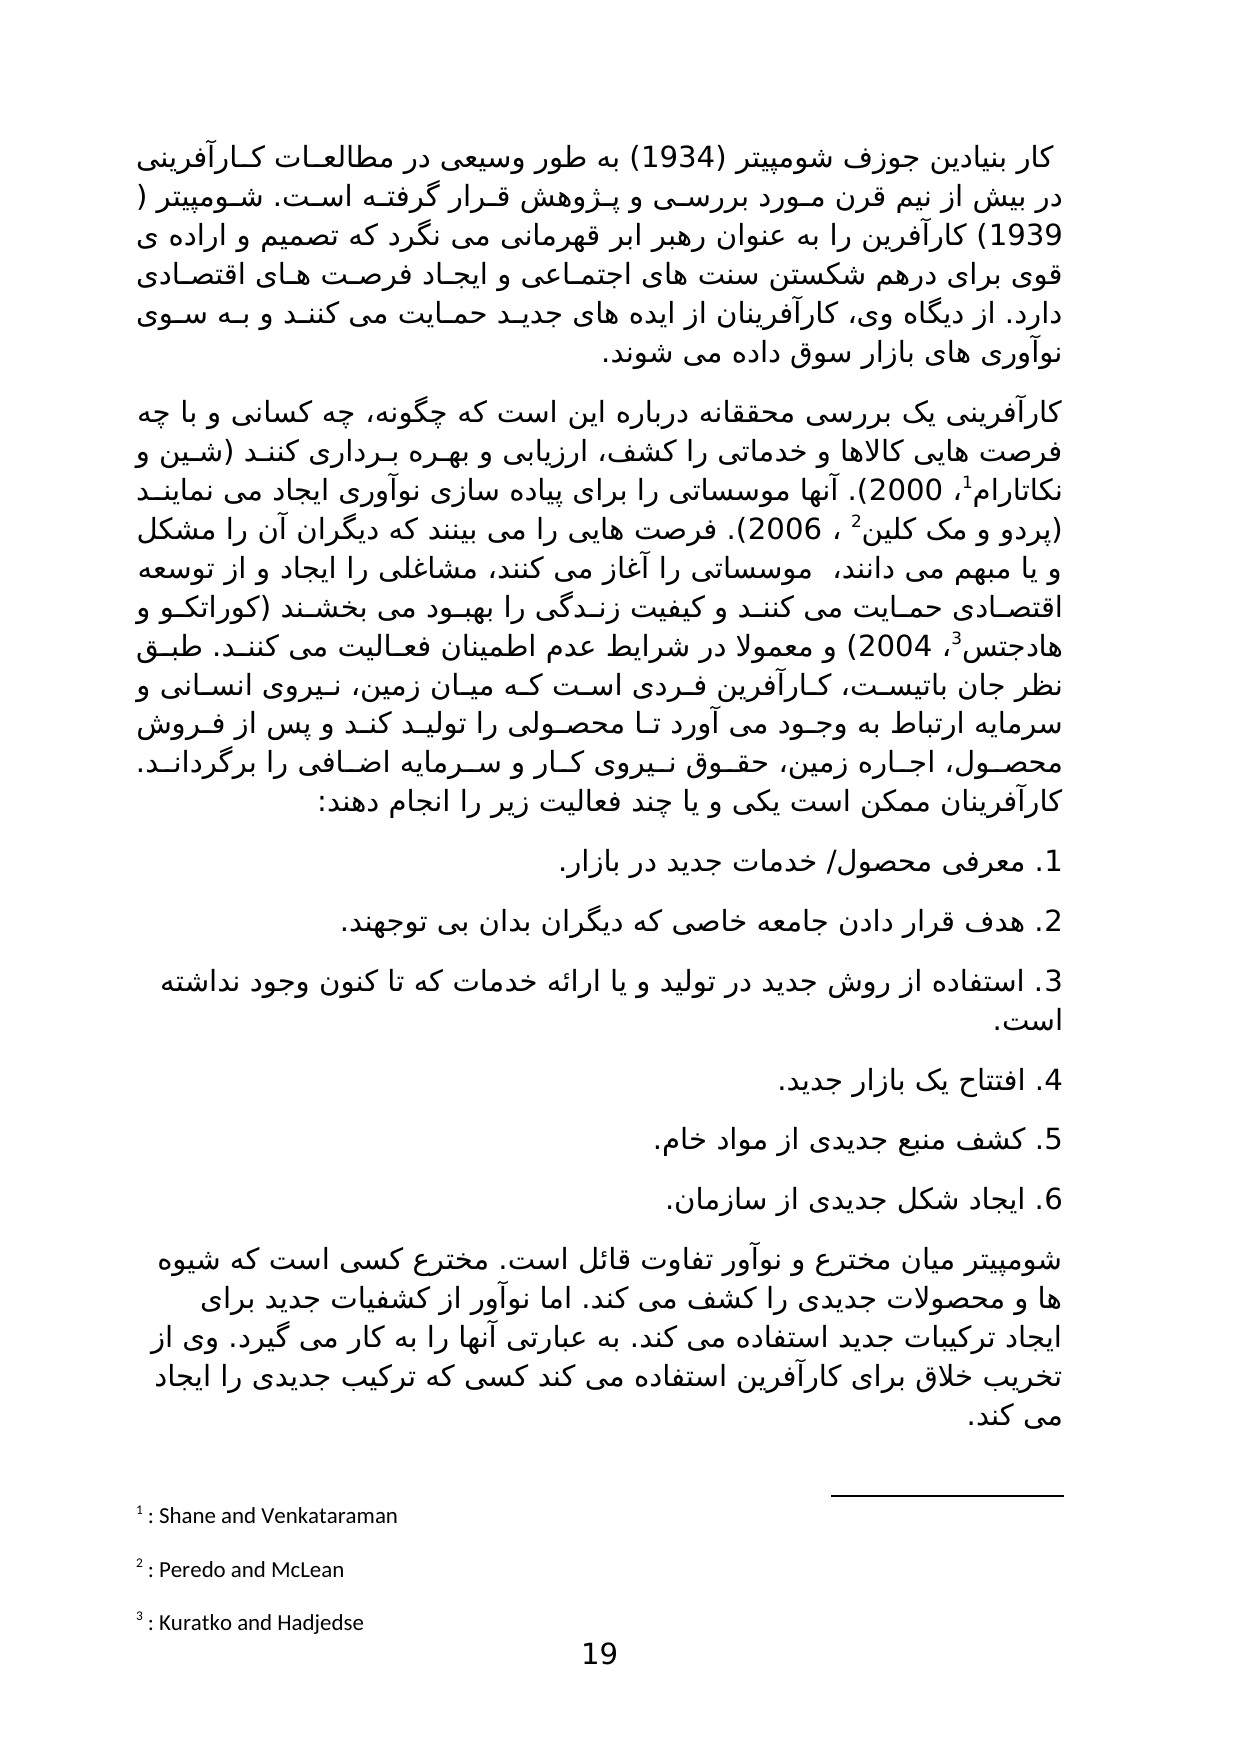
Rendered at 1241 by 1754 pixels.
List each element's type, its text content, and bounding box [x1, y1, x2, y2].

text 3. استفاده از روش جدید در تولید و یا ارائه خدمات که تا کنون وجود نداشته است. [136, 964, 1063, 1037]
text 1. معرفی محصول/ خدمات جدید در بازار. [136, 844, 1063, 878]
text کارآفرینی یک بررسی محققانه درباره این است که چگونه، چه کسانی و با چه فرصت هایی کالاها و خدماتی را کشف، ارزیابی و بهره برداری کنند (شین و نکاتارام، 2000). آنها موسساتی را برای پیاده سازی نوآوری ایجاد می نمایند (پردو و مک کلین ، 2006). فرصت هایی را می بینند که دیگران آن را مشکل و یا مبهم می دانند، موسساتی را آغاز می کنند، مشاغلی را ایجاد و از توسعه اقتصادی حمایت می کنند و کیفیت زندگی را بهبود می بخشند (کوراتکو و هادجتس، 2004) و معمولا در شرایط عدم اطمینان فعالیت می کنند. طبق نظر جان باتیست، کارآفرین فردی است که میان زمین، نیروی انسانی و سرمایه ارتباط به وجود می آورد تا محصولی را تولید کند و پس از فروش محصول، اجاره زمین، حقوق نیروی کار و سرمایه اضافی را برگرداند. کارآفرینان ممکن است یکی و یا چند فعالیت زیر را انجام دهند: [136, 395, 1063, 819]
text شومپیتر میان مخترع و نوآور تفاوت قائل است. مخترع کسی است که شیوه ها و محصولات جدیدی را کشف می کند. اما نوآور از کشفیات جدید برای ایجاد ترکیبات جدید استفاده می کند. به عبارتی آنها را به کار می گیرد. وی از تخریب خلاق برای کارآفرین استفاده می کند کسی که ترکیب جدیدی را ایجاد می کند. [136, 1242, 1063, 1432]
text کار بنیادین جوزف شومپیتر (1934) به طور وسیعی در مطالعات کارآفرینی در بیش از نیم قرن مورد بررسی و پژوهش قرار گرفته است. شومپیتر (1939) کارآفرین را به عنوان رهبر ابر قهرمانی می نگرد که تصمیم و اراده ی قوی برای درهم شکستن سنت های اجتماعی و ایجاد فرصت های اقتصادی دارد. از دیگاه وی، کارآفرینان از ایده های جدید حمایت می کنند و به سوی نوآوری های بازار سوق داده می شوند. [136, 141, 1063, 369]
text 6. ایجاد شکل جدیدی از سازمان. [136, 1182, 1063, 1216]
text 2. هدف قرار دادن جامعه خاصی که دیگران بدان بی توجهند. [136, 904, 1063, 938]
text 5. کشف منبع جدیدی از مواد خام. [136, 1123, 1063, 1157]
text 4. افتتاح یک بازار جدید. [136, 1063, 1063, 1097]
